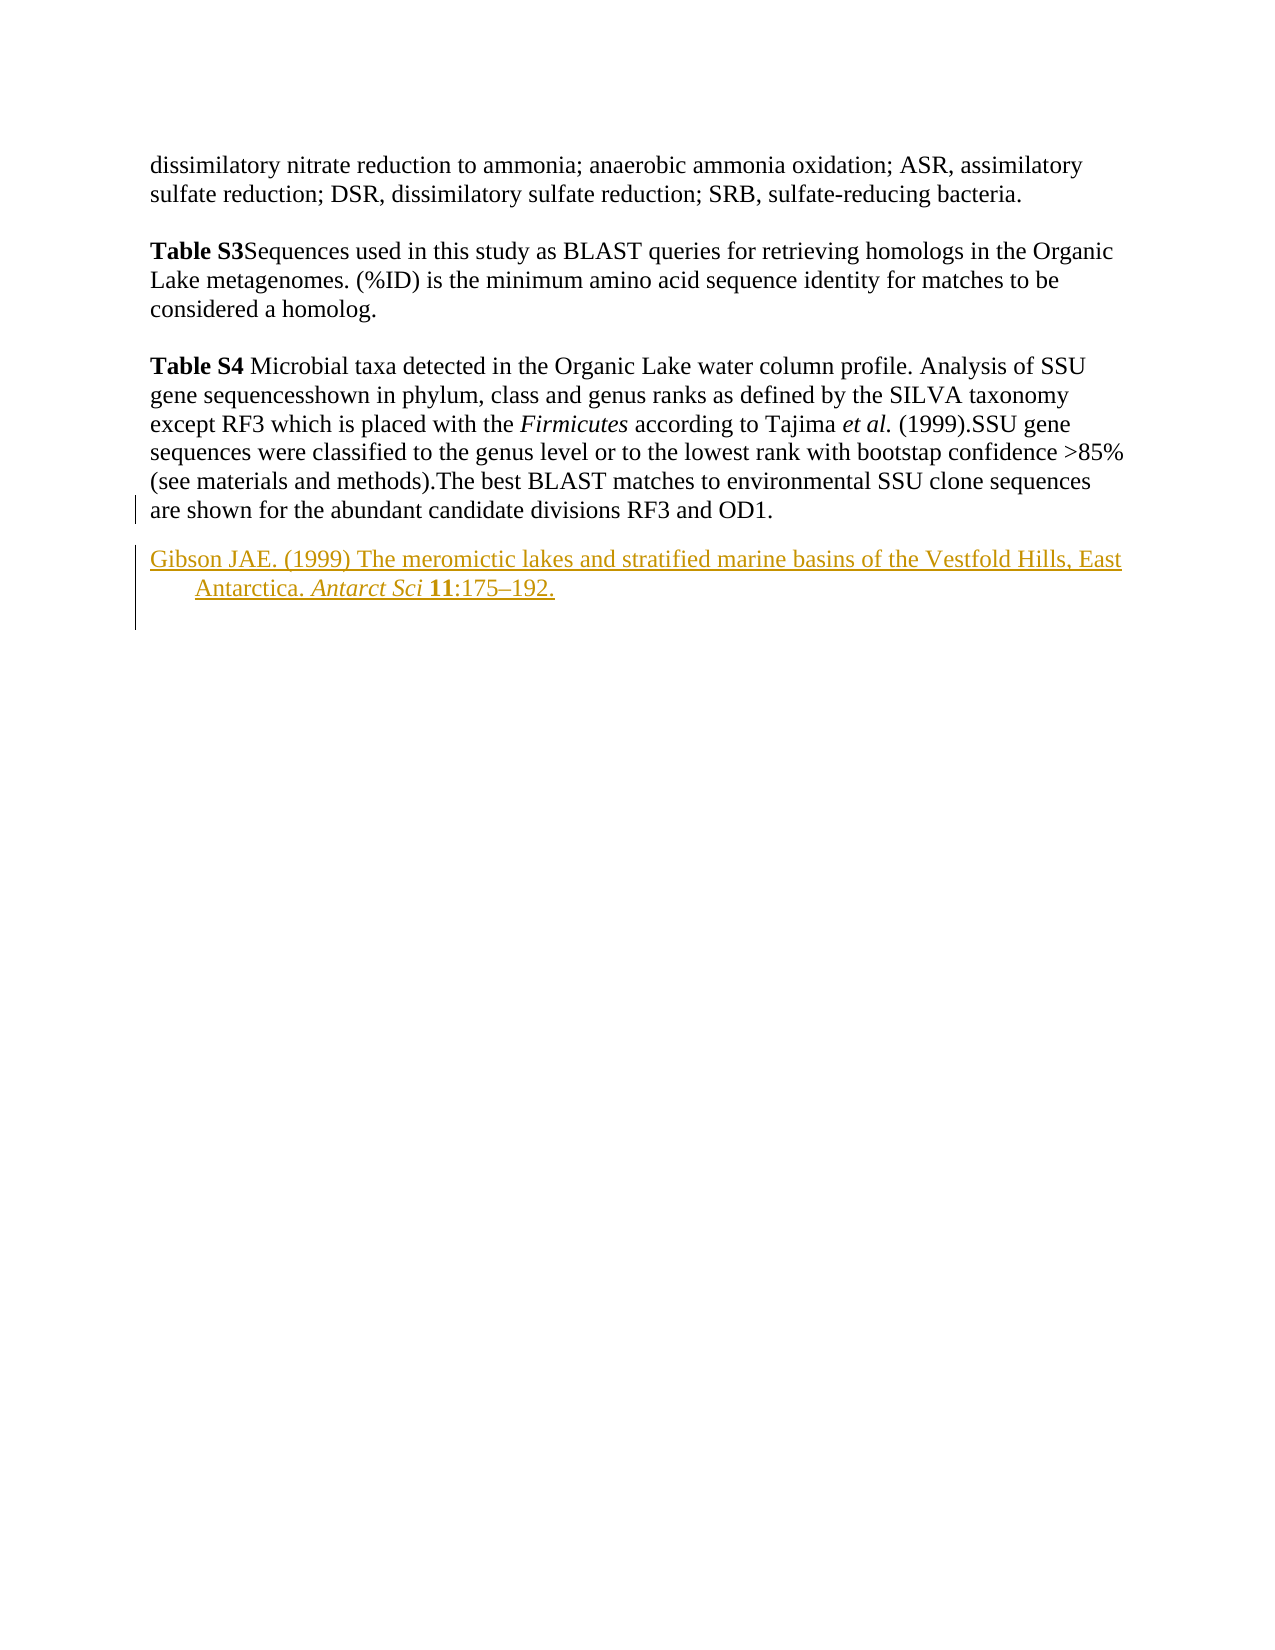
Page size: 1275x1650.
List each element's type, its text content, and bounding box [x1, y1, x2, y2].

text Table S4 Microbial taxa detected in the Organic Lake water column profile. Analysis of SSU gene sequencesshown in phylum, class and genus ranks as defined by the SILVA taxonomy except RF3 which is placed with the Firmicutes according to Tajima et al. (1999).SSU gene sequences were classified to the genus level or to the lowest rank with bootstap confidence >85% (see materials and methods).The best BLAST matches to environmental SSU clone sequences are shown for the abundant candidate divisions RF3 and OD1. [150, 351, 1125, 524]
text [150, 150, 1125, 207]
text Table S3Sequences used in this study as BLAST queries for retrieving homologs in the Organic Lake metagenomes. (%ID) is the minimum amino acid sequence identity for matches to be considered a homolog. [150, 236, 1125, 322]
